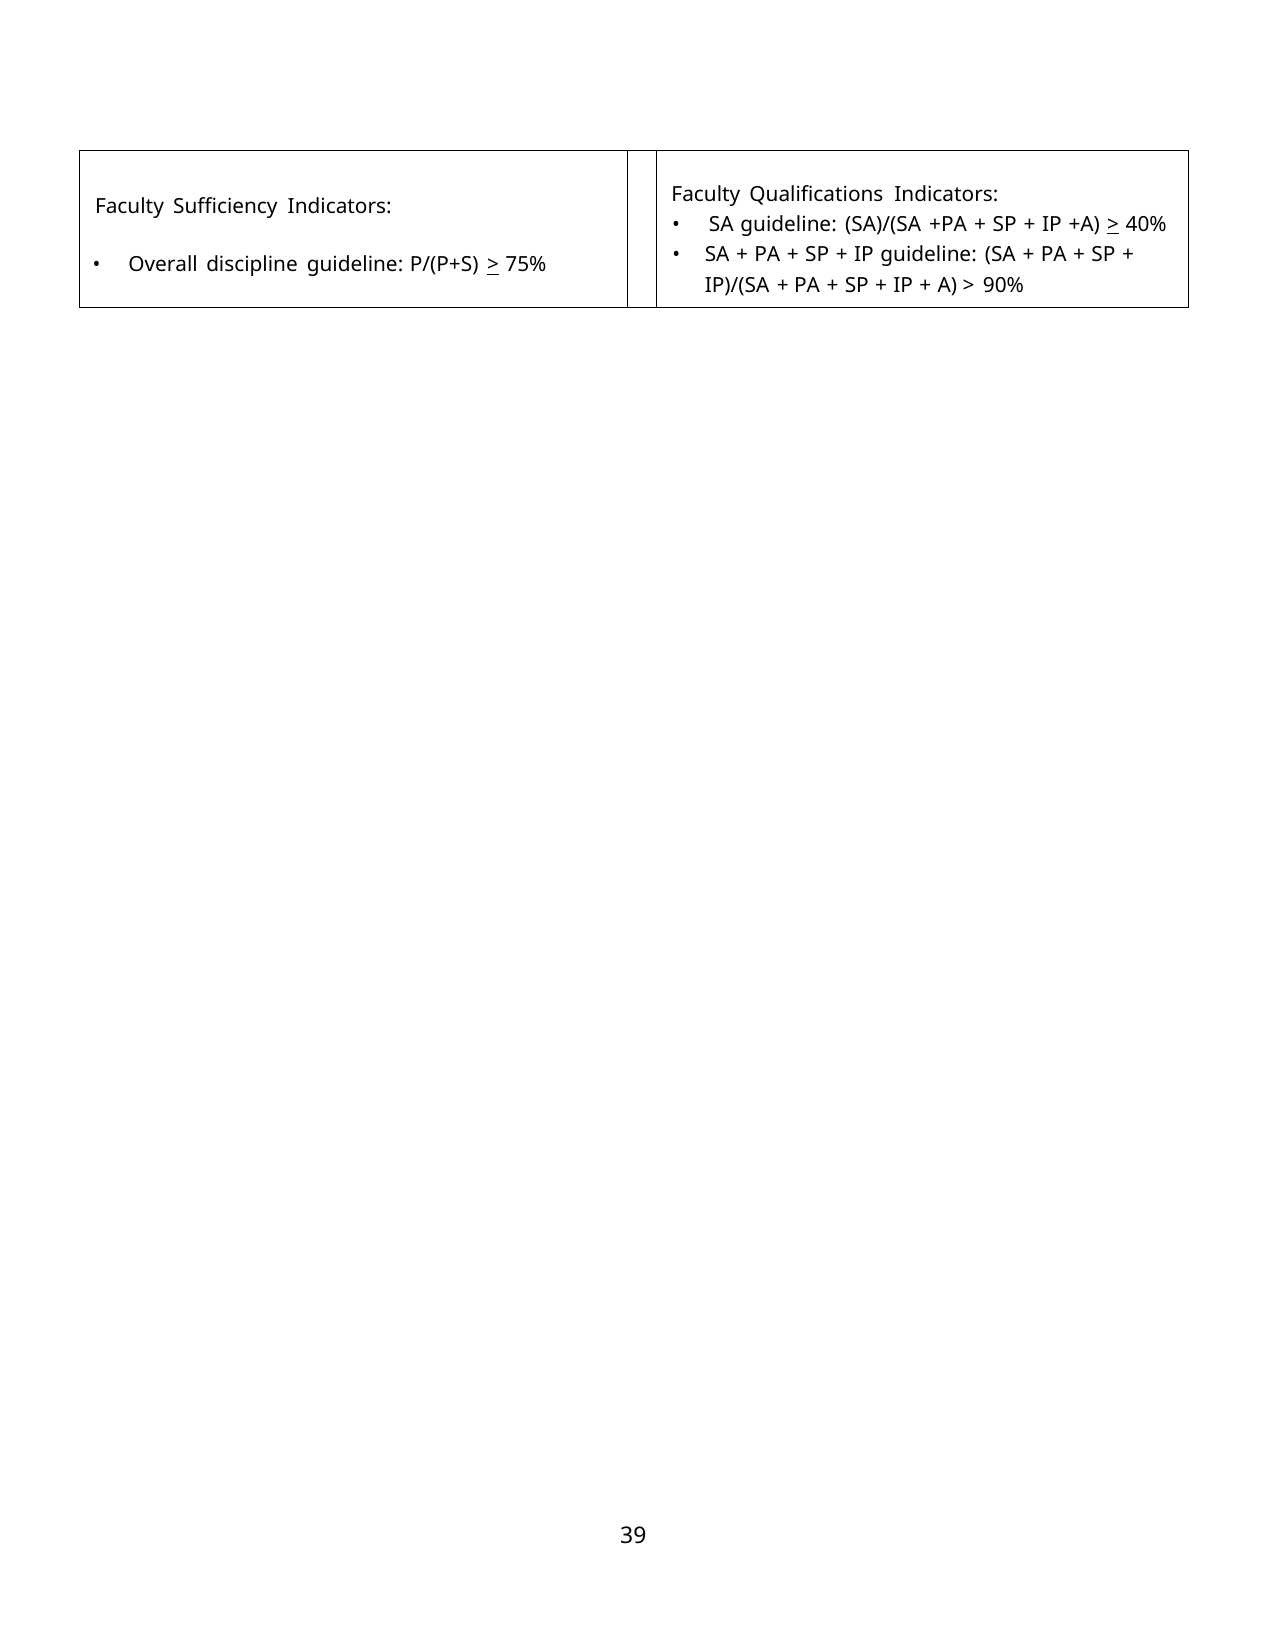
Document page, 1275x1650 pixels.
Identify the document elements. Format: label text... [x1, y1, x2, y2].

table_cell Faculty Qualifications Indicators: SA guideline: (SA)/(SA +PA + SP + IP +A) > 40% SA + PA + SP + IP guideline: (SA + PA + SP + IP)/(SA + PA + SP + IP + A) > 90% [657, 151, 1188, 307]
table_cell [628, 151, 656, 307]
table_cell Faculty Sufficiency Indicators: Overall discipline guideline: P/(P+S) > 75% [80, 151, 627, 307]
